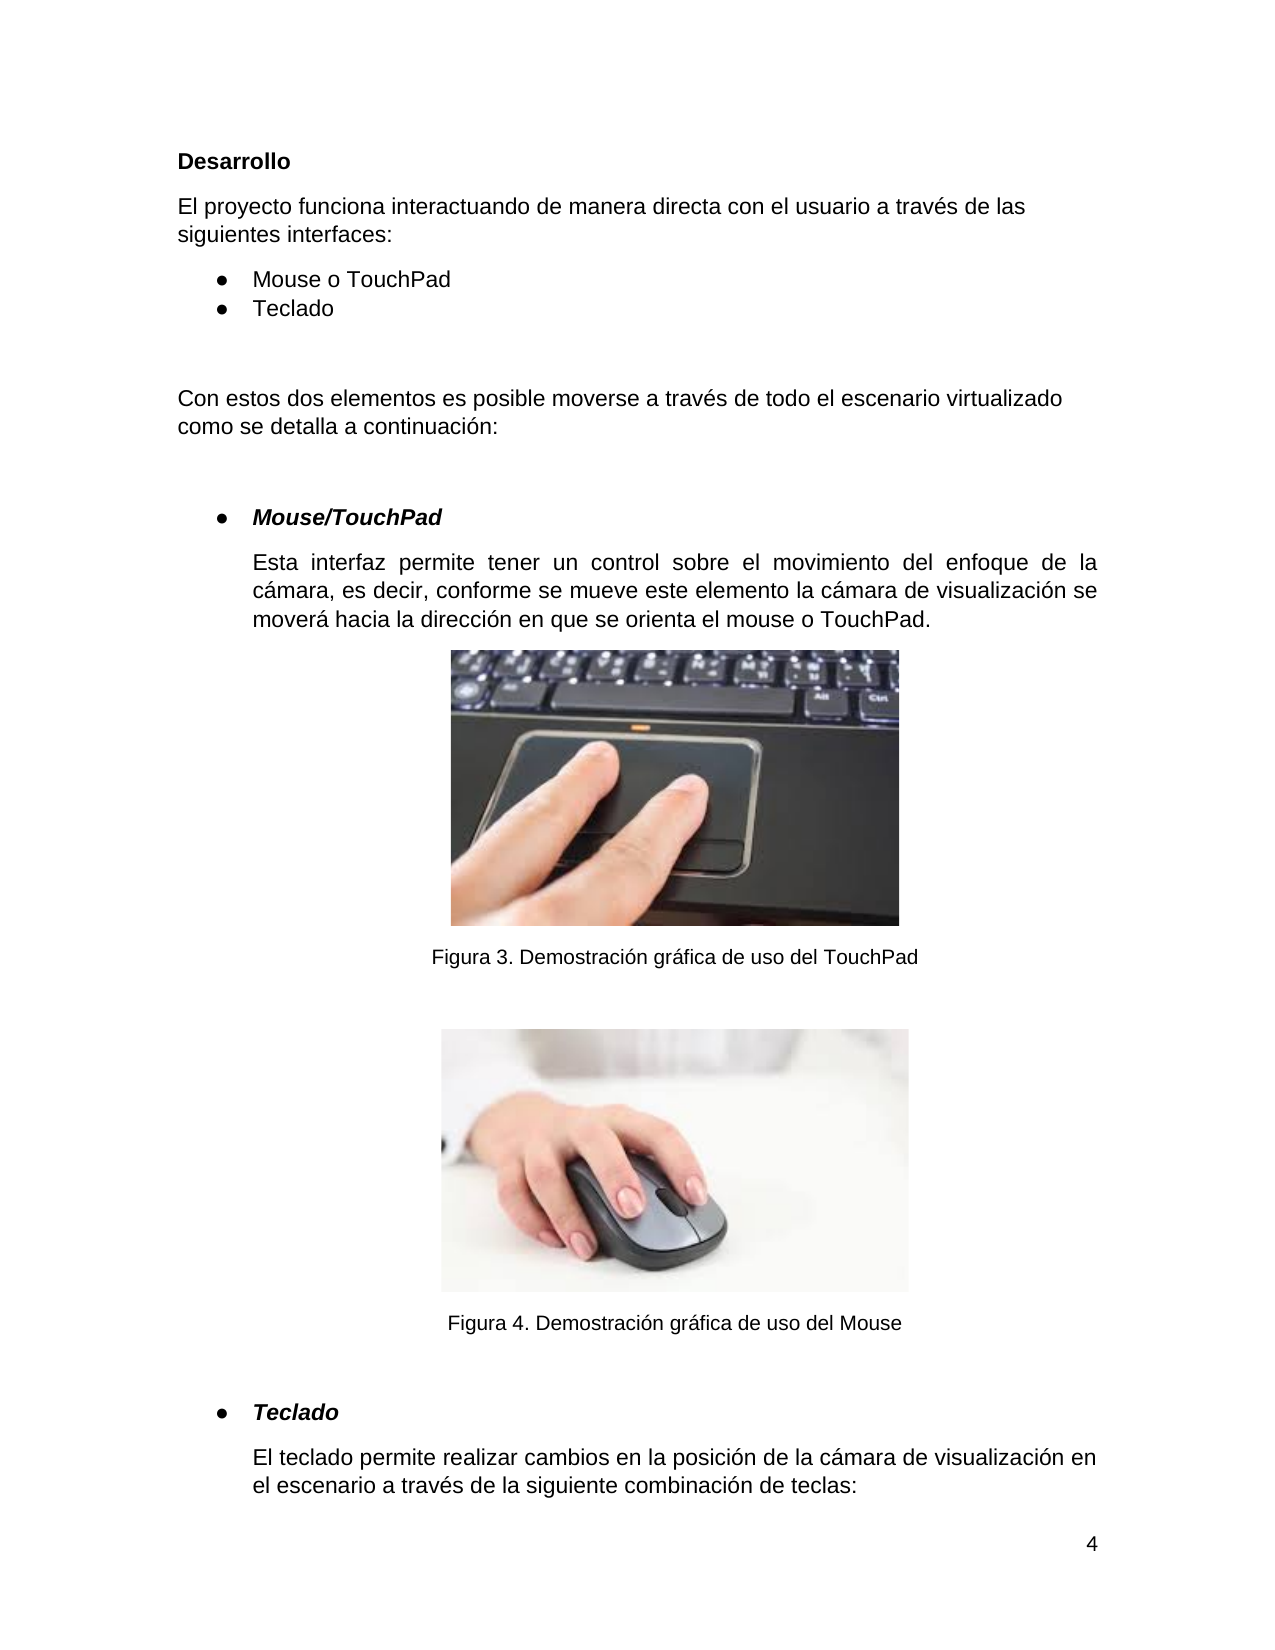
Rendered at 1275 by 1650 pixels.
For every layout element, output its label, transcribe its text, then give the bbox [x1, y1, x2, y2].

picture [441, 1029, 909, 1292]
list Mouse o TouchPad [215, 266, 1098, 293]
subtitle Teclado [215, 1398, 1098, 1425]
subtitle Desarrollo [177, 148, 1098, 174]
text Figura 3. Demostración gráfica de uso del TouchPad [252, 944, 1098, 968]
text Con estos dos elementos es posible moverse a través de todo el escenario virtualizado como se detalla a continuación: [177, 385, 1098, 440]
subtitle Mouse/TouchPad [215, 503, 1098, 530]
text El teclado permite realizar cambios en la posición de la cámara de visualización en el escenario a través de la siguiente combinación de teclas: [252, 1443, 1098, 1498]
text El proyecto funciona interactuando de manera directa con el usuario a través de las siguientes interfaces: [177, 193, 1098, 247]
text Esta interfaz permite tener un control sobre el movimiento del enfoque de la cámara, es decir, conforme se mueve este elemento la cámara de visualización se moverá hacia la dirección en que se orienta el mouse o TouchPad. [252, 549, 1098, 632]
picture [450, 650, 900, 926]
text Figura 4. Demostración gráfica de uso del Mouse [252, 1311, 1098, 1335]
list Teclado [215, 295, 1098, 321]
